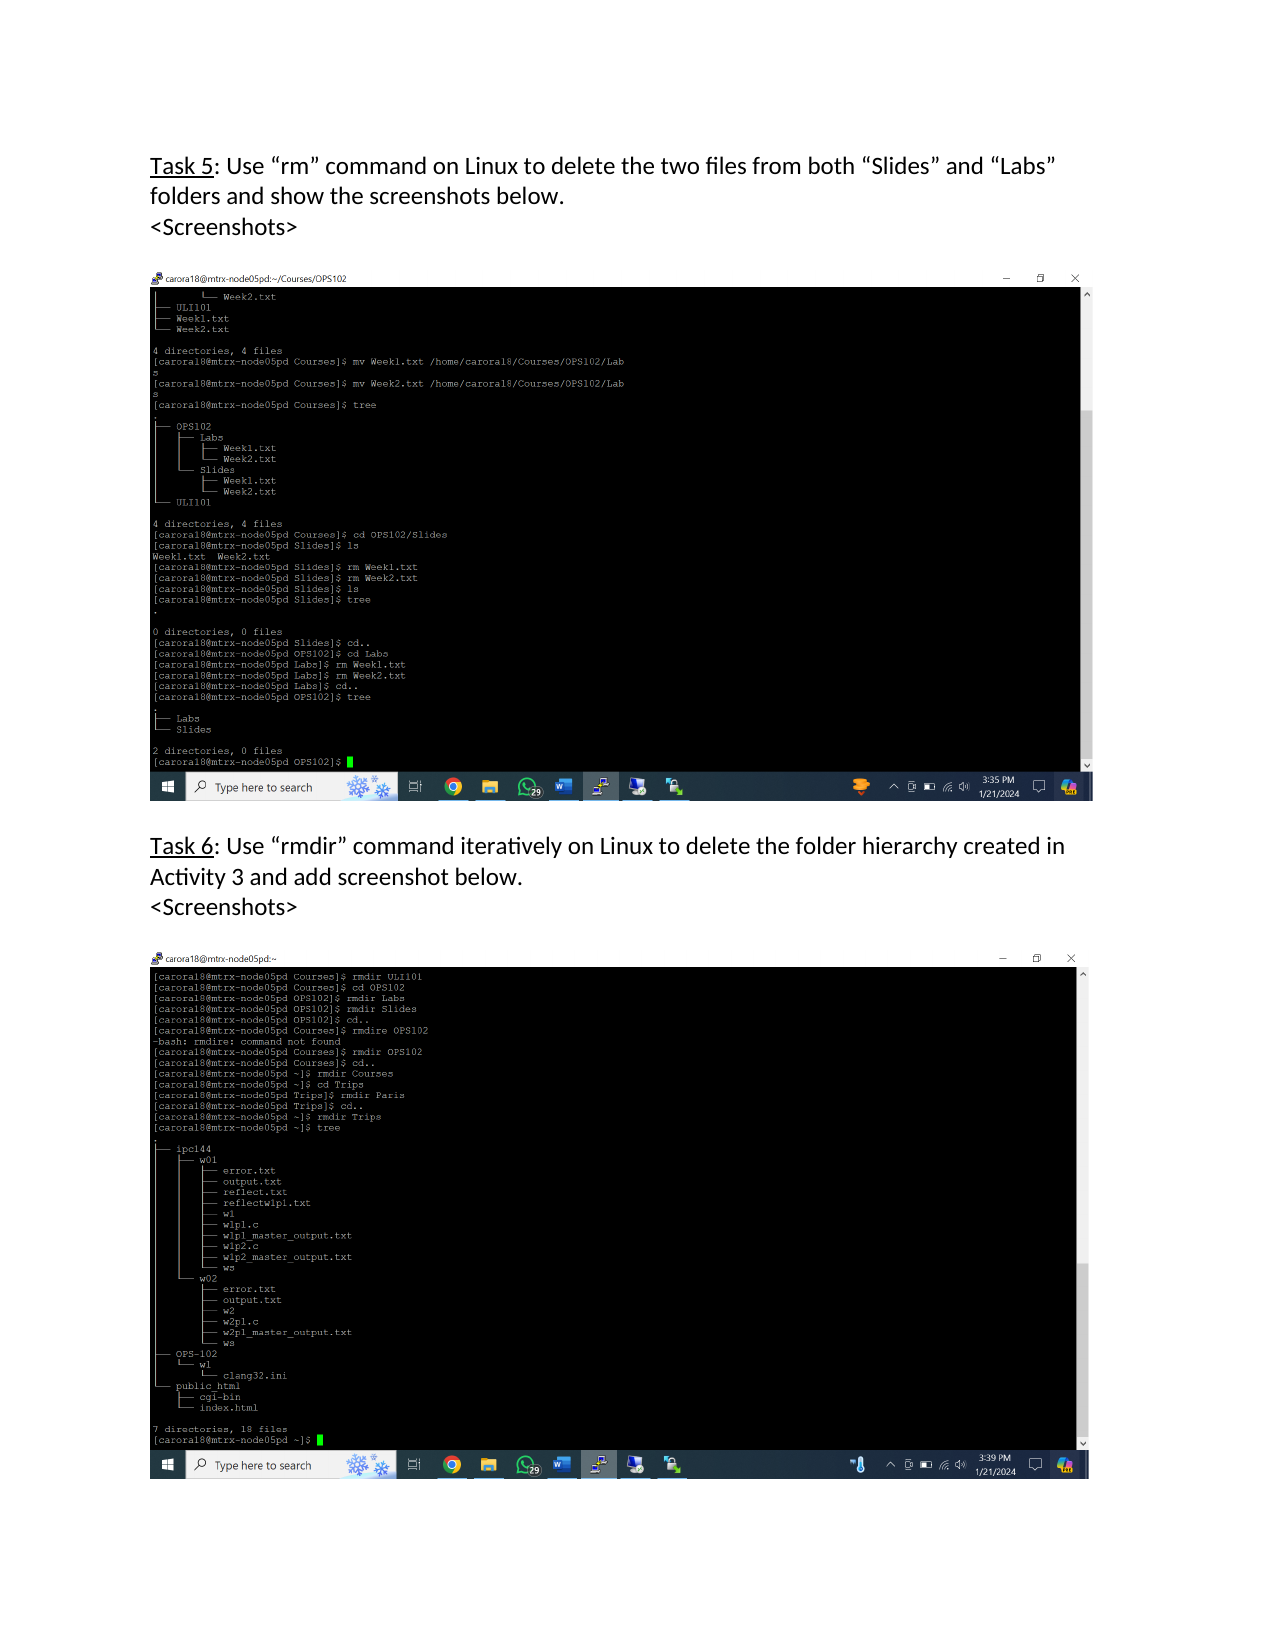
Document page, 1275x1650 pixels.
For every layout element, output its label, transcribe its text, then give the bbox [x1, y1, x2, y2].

text Task 6: Use “rmdir” command iteratively on Linux to delete the folder hierarchy created in Activity 3 and add screenshot below. [150, 830, 1125, 891]
picture [150, 270, 1093, 801]
text <Screenshots> [150, 891, 1125, 922]
text Task 5: Use “rm” command on Linux to delete the two files from both “Slides” and “Labs” folders and show the screenshots below. [150, 150, 1125, 211]
picture [150, 950, 1089, 1479]
text <Screenshots> [150, 211, 1125, 242]
